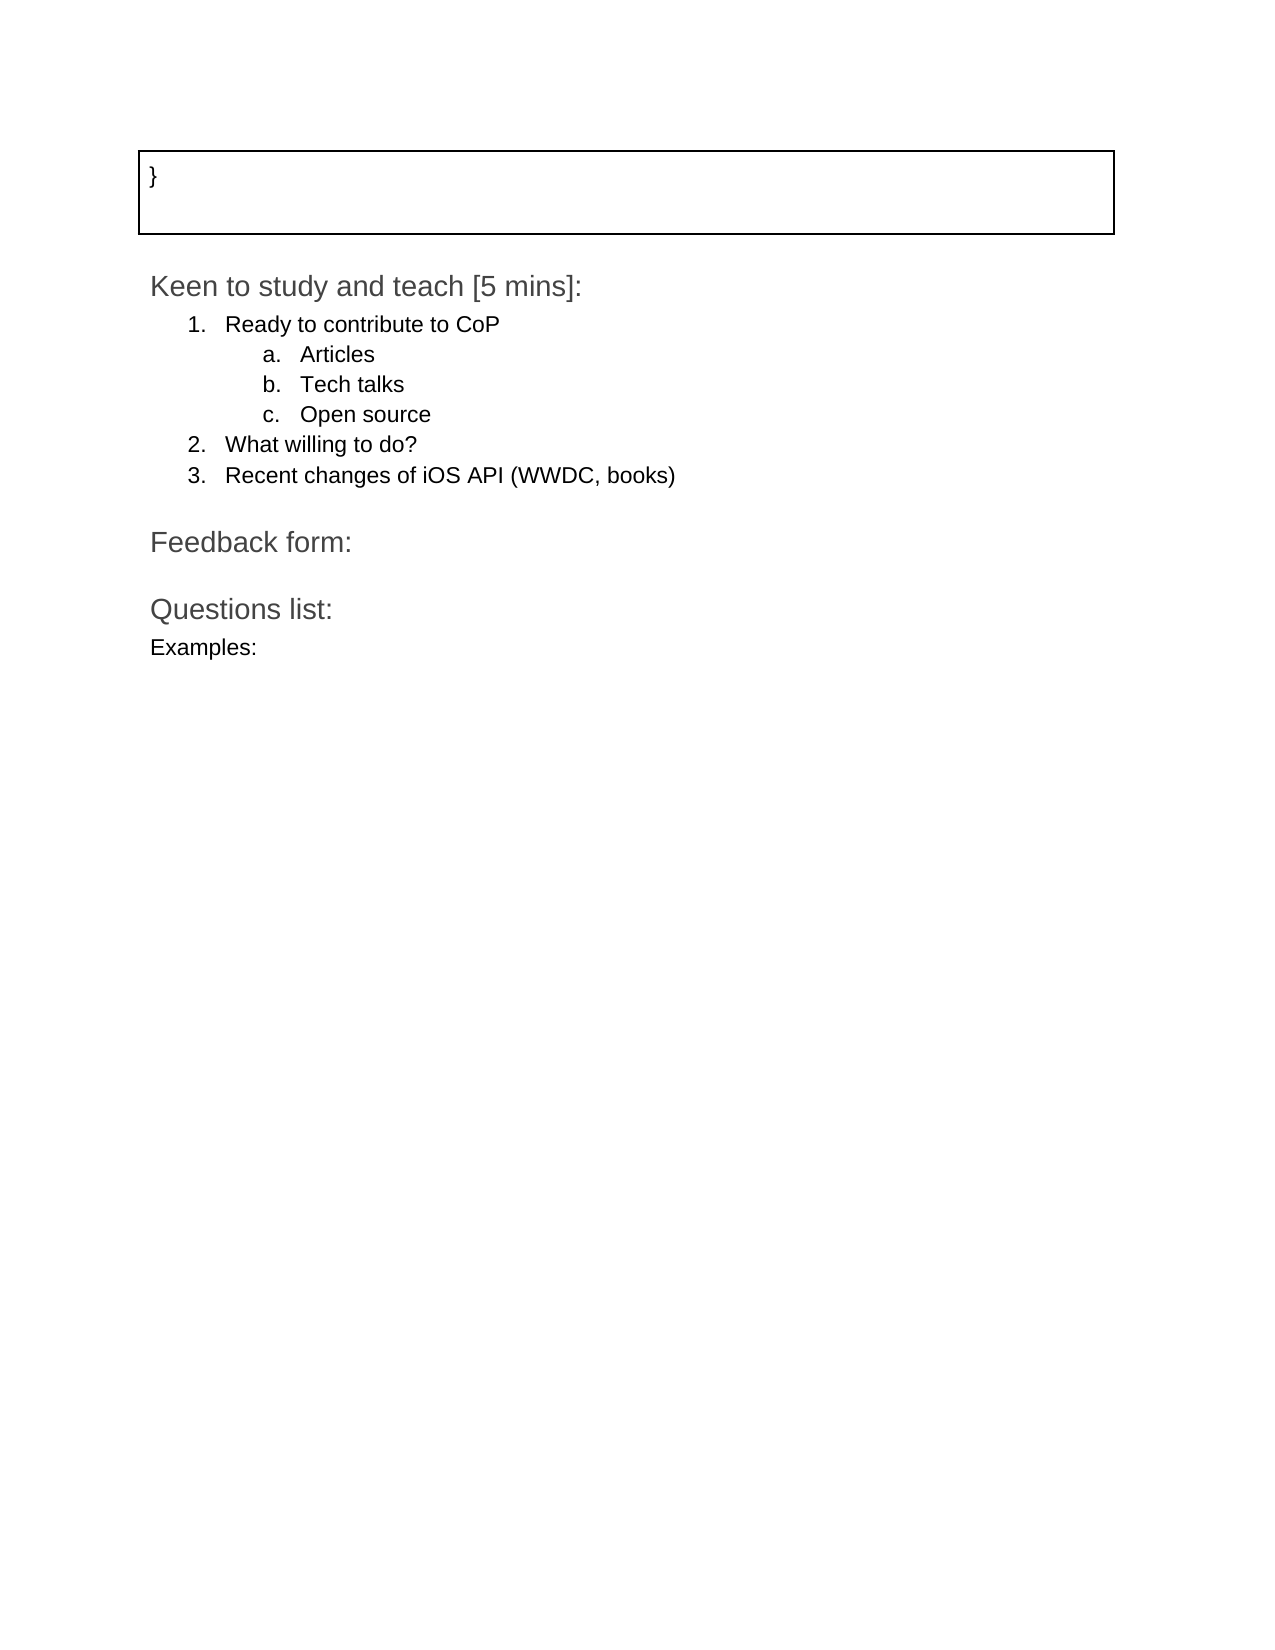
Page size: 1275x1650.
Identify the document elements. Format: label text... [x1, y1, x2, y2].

list What willing to do? [187, 431, 1125, 458]
subtitle Questions list: [150, 592, 1125, 626]
subtitle Feedback form: [150, 525, 1125, 559]
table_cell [140, 152, 1113, 233]
list Ready to contribute to CoP [187, 311, 1125, 337]
list Open source [262, 401, 1125, 428]
list Recent changes of iOS API (WWDC, books) [187, 462, 1125, 488]
subtitle Keen to study and teach [5 mins]: [150, 269, 1125, 302]
list Articles [262, 341, 1125, 367]
text Examples: [150, 634, 1125, 660]
list Tech talks [262, 371, 1125, 397]
